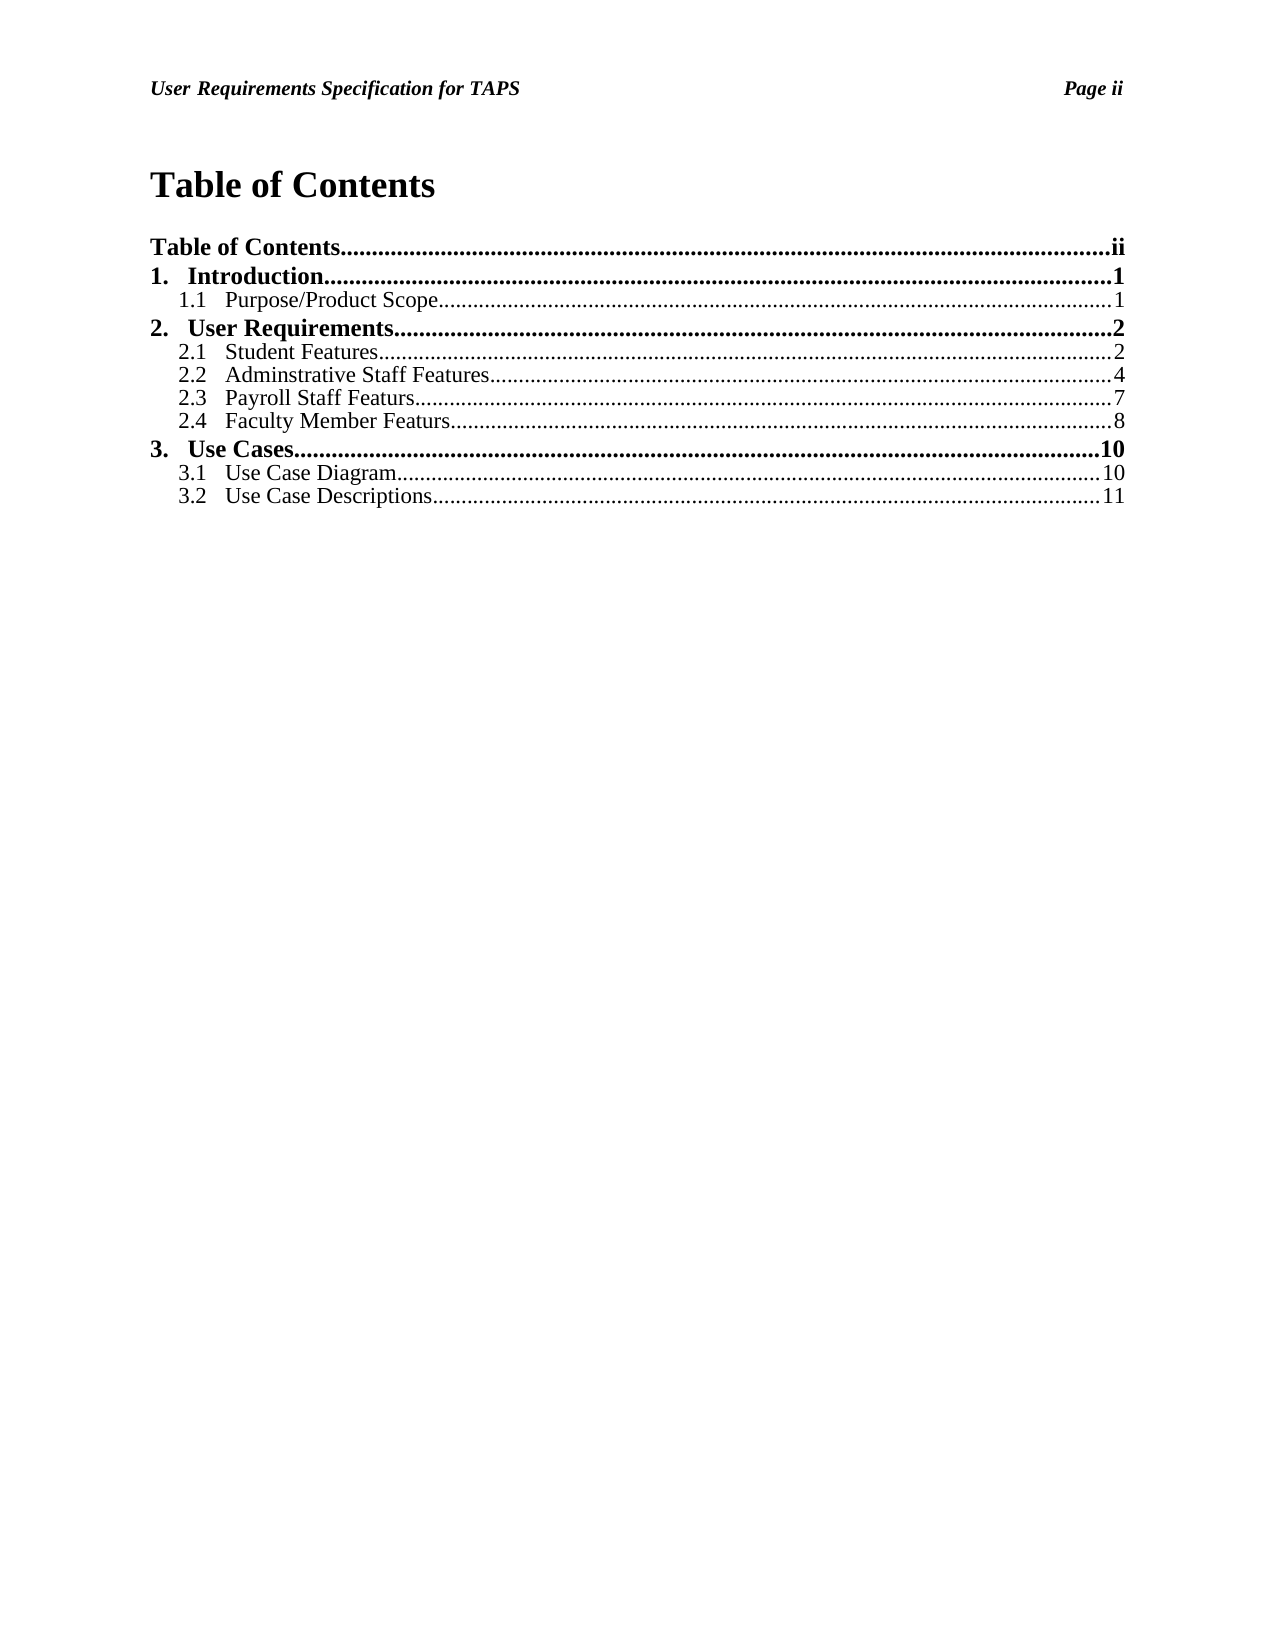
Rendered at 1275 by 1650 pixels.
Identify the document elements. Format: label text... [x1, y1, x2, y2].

text 3.1 Use Case Diagram 10 [178, 462, 1125, 485]
text 2.4 Faculty Member Featurs 8 [178, 410, 1125, 433]
text 2.2 Adminstrative Staff Features 4 [178, 364, 1125, 387]
text 1.1 Purpose/Product Scope 1 [178, 289, 1125, 312]
text 2. User Requirements 2 [150, 318, 1125, 341]
text 3. Use Cases 10 [150, 439, 1125, 462]
text 1. Introduction 1 [150, 266, 1125, 289]
text Table of Contents ii [150, 237, 1125, 260]
text Table of Contents [150, 162, 1125, 206]
text 3.2 Use Case Descriptions 11 [178, 485, 1125, 508]
text 2.3 Payroll Staff Featurs 7 [178, 387, 1125, 410]
text 2.1 Student Features 2 [178, 341, 1125, 364]
